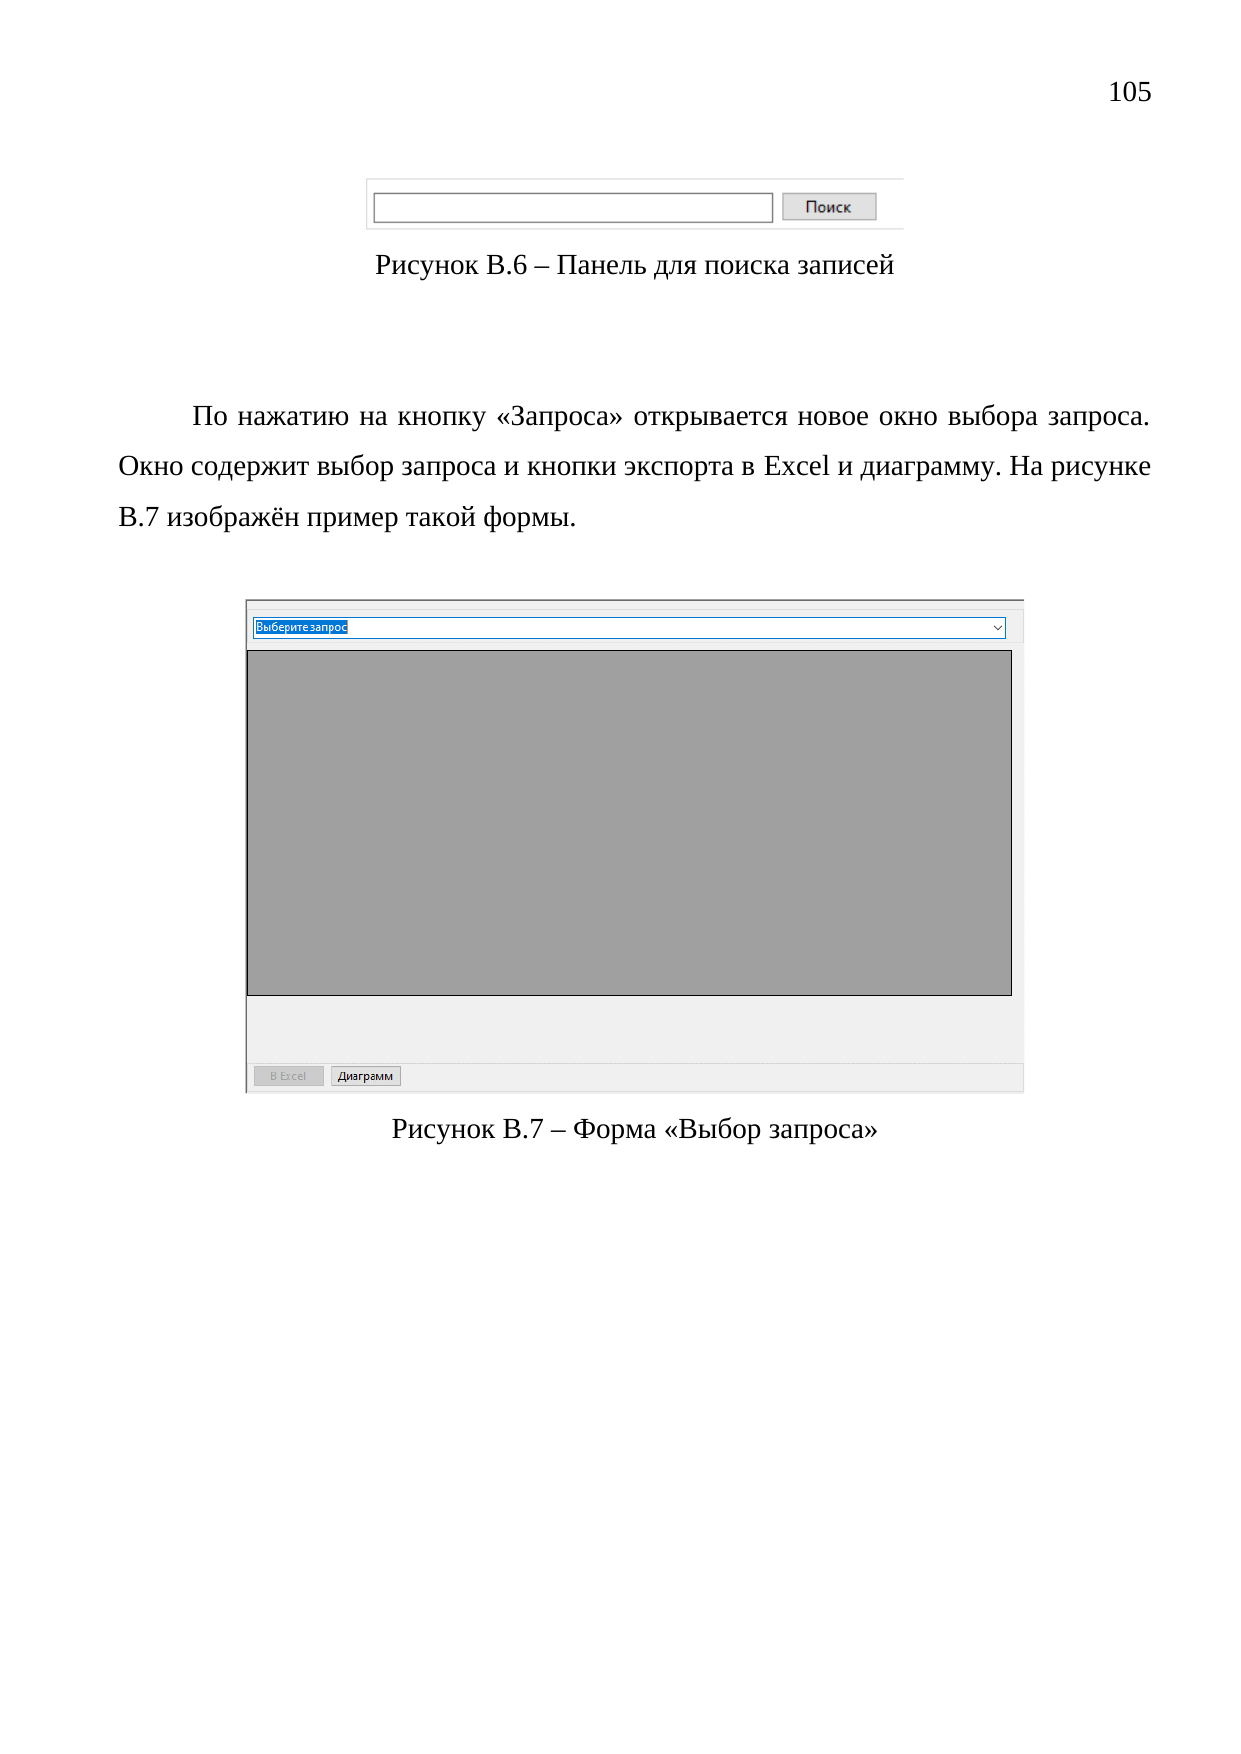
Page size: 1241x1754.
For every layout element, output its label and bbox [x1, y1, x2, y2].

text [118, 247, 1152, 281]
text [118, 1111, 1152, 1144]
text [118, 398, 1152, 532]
picture [366, 168, 904, 231]
picture [245, 599, 1025, 1094]
